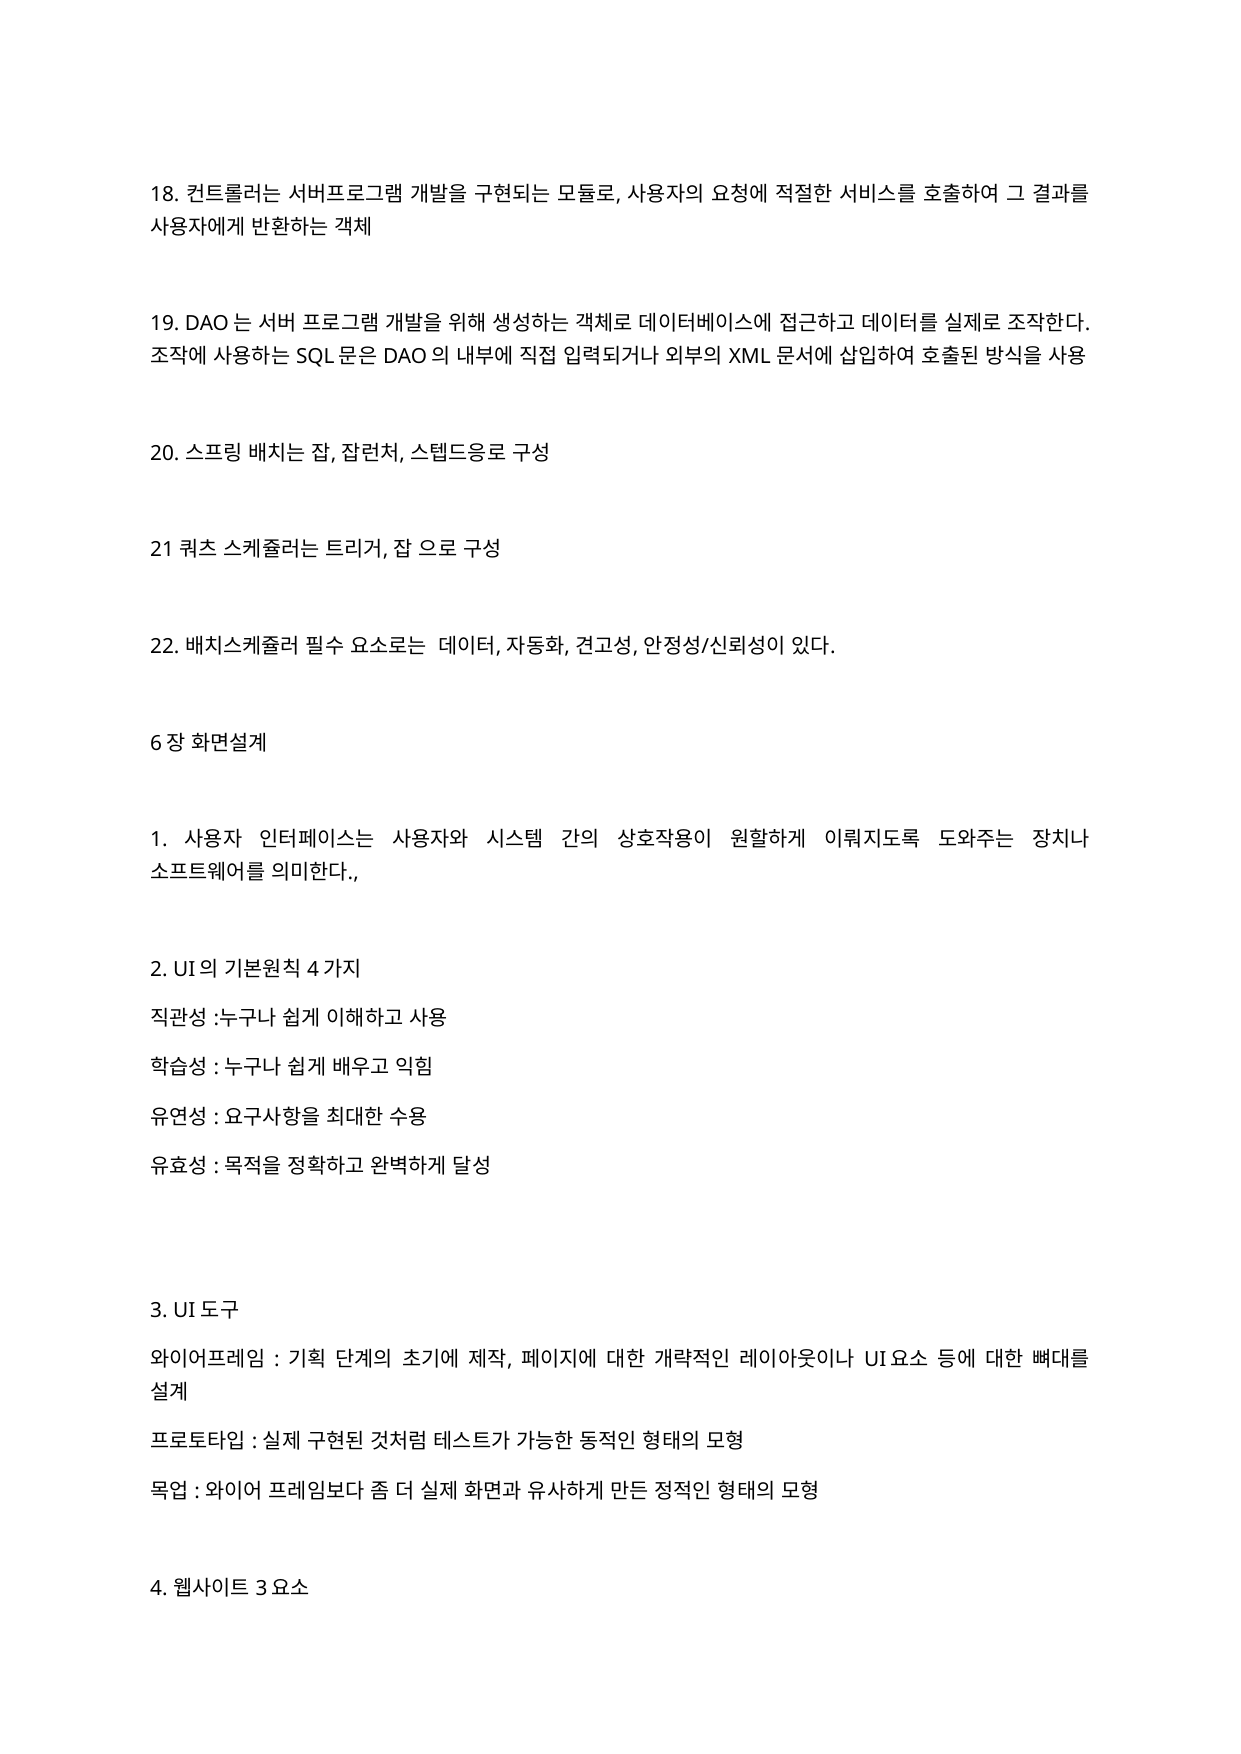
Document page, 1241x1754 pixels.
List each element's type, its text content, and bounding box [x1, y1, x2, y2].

text 2. UI의 기본원칙 4가지 [150, 952, 1090, 982]
text 20. 스프링 배치는 잡, 잡런처, 스텝드응로 구성 [150, 436, 1090, 466]
text 프로토타입 : 실제 구현된 것처럼 테스트가 가능한 동적인 형태의 모형 [150, 1425, 1090, 1455]
text 직관성 :누구나 쉽게 이해하고 사용 [150, 1001, 1090, 1032]
text 22. 배치스케쥴러 필수 요소로는 데이터, 자동화, 견고성, 안정성/신뢰성이 있다. [150, 629, 1090, 659]
text 유연성 : 요구사항을 최대한 수용 [150, 1100, 1090, 1130]
text 6장 화면설계 [150, 726, 1090, 756]
text 목업 : 와이어 프레임보다 좀 더 실제 화면과 유사하게 만든 정적인 형태의 모형 [150, 1474, 1090, 1504]
text 유효성 : 목적을 정확하고 완벽하게 달성 [150, 1149, 1090, 1180]
text 학습성 : 누구나 쉽게 배우고 익힘 [150, 1051, 1090, 1081]
text 4. 웹사이트 3요소 [150, 1571, 1090, 1601]
text 21 쿼츠 스케쥴러는 트리거, 잡 으로 구성 [150, 532, 1090, 563]
text 18. 컨트롤러는 서버프로그램 개발을 구현되는 모듈로, 사용자의 요청에 적절한 서비스를 호출하여 그 결과를 사용자에게 반환하는 객체 [150, 177, 1090, 240]
text 1. 사용자 인터페이스는 사용자와 시스템 간의 상호작용이 원할하게 이뤄지도록 도와주는 장치나 소프트웨어를 의미한다., [150, 822, 1090, 886]
text 3. UI 도구 [150, 1293, 1090, 1324]
text 19. DAO는 서버 프로그램 개발을 위해 생성하는 객체로 데이터베이스에 접근하고 데이터를 실제로 조작한다. 조작에 사용하는 SQL문은 DAO의 내부에 직접 입력되거나 외부의 XML 문서에 삽입하여 호출된 방식을 사용 [150, 306, 1090, 369]
text 와이어프레임 : 기획 단계의 초기에 제작, 페이지에 대한 개략적인 레이아웃이나 UI요소 등에 대한 뼈대를 설계 [150, 1343, 1090, 1406]
